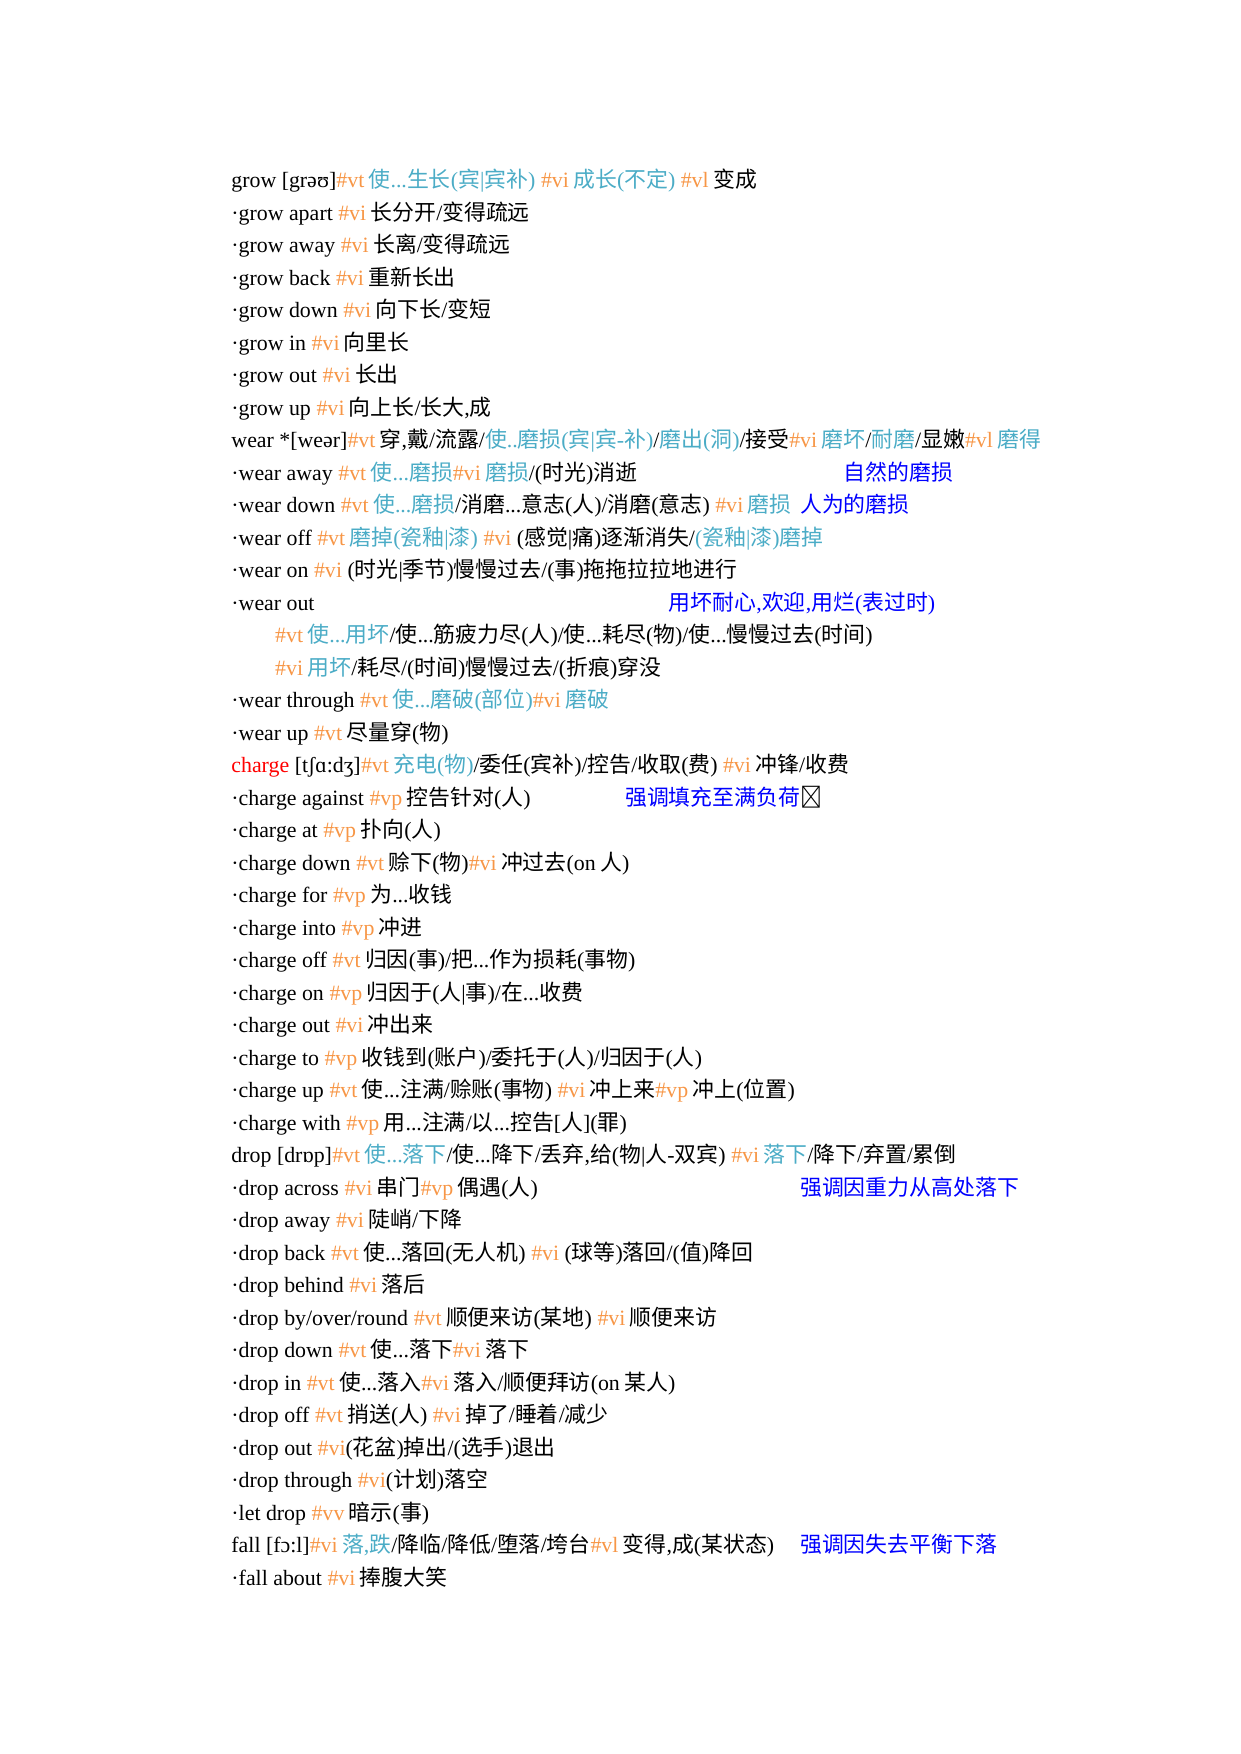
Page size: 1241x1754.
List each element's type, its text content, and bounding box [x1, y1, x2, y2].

text ·wear down #vt使...磨损/消磨...意志(人)/消磨(意志) #vi磨损 人为的磨损 [187, 487, 1053, 519]
text ·wear on #vi (时光|季节)慢慢过去/(事)拖拖拉拉地进行 [187, 552, 1053, 584]
text ·drop by/over/round #vt顺便来访(某地) #vi顺便来访 [187, 1299, 1053, 1332]
text ·drop away #vi陡峭/下降 [187, 1202, 1053, 1234]
text ·charge for #vp为...收钱 [187, 877, 1053, 909]
text ·wear out 用坏耐心,欢迎,用烂(表过时) [187, 584, 1053, 617]
text ·wear off #vt磨掉(瓷釉|漆) #vi (感觉|痛)逐渐消失/(瓷釉|漆)磨掉 [187, 519, 1053, 552]
text ·charge against #vp控告针对(人) 强调填充至满负荷 [187, 779, 1053, 812]
text ·drop through #vi(计划)落空 [187, 1462, 1053, 1494]
text ·drop in #vt使...落入#vi落入/顺便拜访(on某人) [187, 1364, 1053, 1397]
text ·wear through #vt使...磨破(部位)#vi磨破 [187, 682, 1053, 714]
text #vt使...用坏/使...筋疲力尽(人)/使...耗尽(物)/使...慢慢过去(时间) [187, 617, 1053, 649]
text ·charge on #vp归因于(人|事)/在...收费 [187, 974, 1053, 1007]
text charge [tʃɑ:dʒ]#vt充电(物)/委任(宾补)/控告/收取(费) #vi冲锋/收费 [187, 747, 1053, 779]
text ·drop across #vi串门#vp偶遇(人) 强调因重力从高处落下 [187, 1169, 1053, 1202]
text ·grow out #vi长出 [187, 357, 1053, 389]
text ·fall about #vi捧腹大笑 [187, 1559, 1053, 1592]
text ·charge with #vp用...注满/以...控告[人](罪) [187, 1104, 1053, 1137]
text ·grow apart #vi长分开/变得疏远 [187, 194, 1053, 227]
text ·let drop #vv暗示(事) [187, 1494, 1053, 1527]
text ·charge off #vt归因(事)/把...作为损耗(事物) [187, 942, 1053, 974]
text ·drop off #vt捎送(人) #vi掉了/睡着/减少 [187, 1397, 1053, 1429]
text ·drop out #vi(花盆)掉出/(选手)退出 [187, 1429, 1053, 1462]
text ·charge down #vt赊下(物)#vi冲过去(on人) [187, 844, 1053, 877]
text ·grow back #vi重新长出 [187, 259, 1053, 292]
text wear *[weər]#vt穿,戴/流露/使..磨损(宾|宾-补)/磨出(洞)/接受#vi磨坏/耐磨/显嫩#vl磨得 [187, 422, 1053, 454]
text ·grow away #vi长离/变得疏远 [187, 227, 1053, 259]
text ·charge up #vt使...注满/赊账(事物) #vi冲上来#vp冲上(位置) [187, 1072, 1053, 1104]
text ·drop behind #vi落后 [187, 1267, 1053, 1299]
text grow [grəʊ]#vt使...生长(宾|宾补) #vi成长(不定) #vl变成 [187, 162, 1053, 194]
text fall [fɔ:l]#vi落,跌/降临/降低/堕落/垮台#vl变得,成(某状态) 强调因失去平衡下落 [187, 1527, 1053, 1559]
text ·drop back #vt使...落回(无人机) #vi (球等)落回/(值)降回 [187, 1234, 1053, 1267]
text ·drop down #vt使...落下#vi落下 [187, 1332, 1053, 1364]
text ·wear away #vt使...磨损#vi磨损/(时光)消逝 自然的磨损 [187, 454, 1053, 487]
text ·grow in #vi向里长 [187, 324, 1053, 357]
text ·grow down #vi向下长/变短 [187, 292, 1053, 324]
text ·charge out #vi冲出来 [187, 1007, 1053, 1039]
text drop [drɒp]#vt使...落下/使...降下/丢弃,给(物|人-双宾) #vi落下/降下/弃置/累倒 [187, 1137, 1053, 1169]
text ·charge into #vp冲进 [187, 909, 1053, 942]
text #vi用坏/耗尽/(时间)慢慢过去/(折痕)穿没 [187, 649, 1053, 682]
text ·charge to #vp收钱到(账户)/委托于(人)/归因于(人) [187, 1039, 1053, 1072]
text ·wear up #vt尽量穿(物) [187, 714, 1053, 747]
text ·charge at #vp扑向(人) [187, 812, 1053, 844]
text ·grow up #vi向上长/长大,成 [187, 389, 1053, 422]
